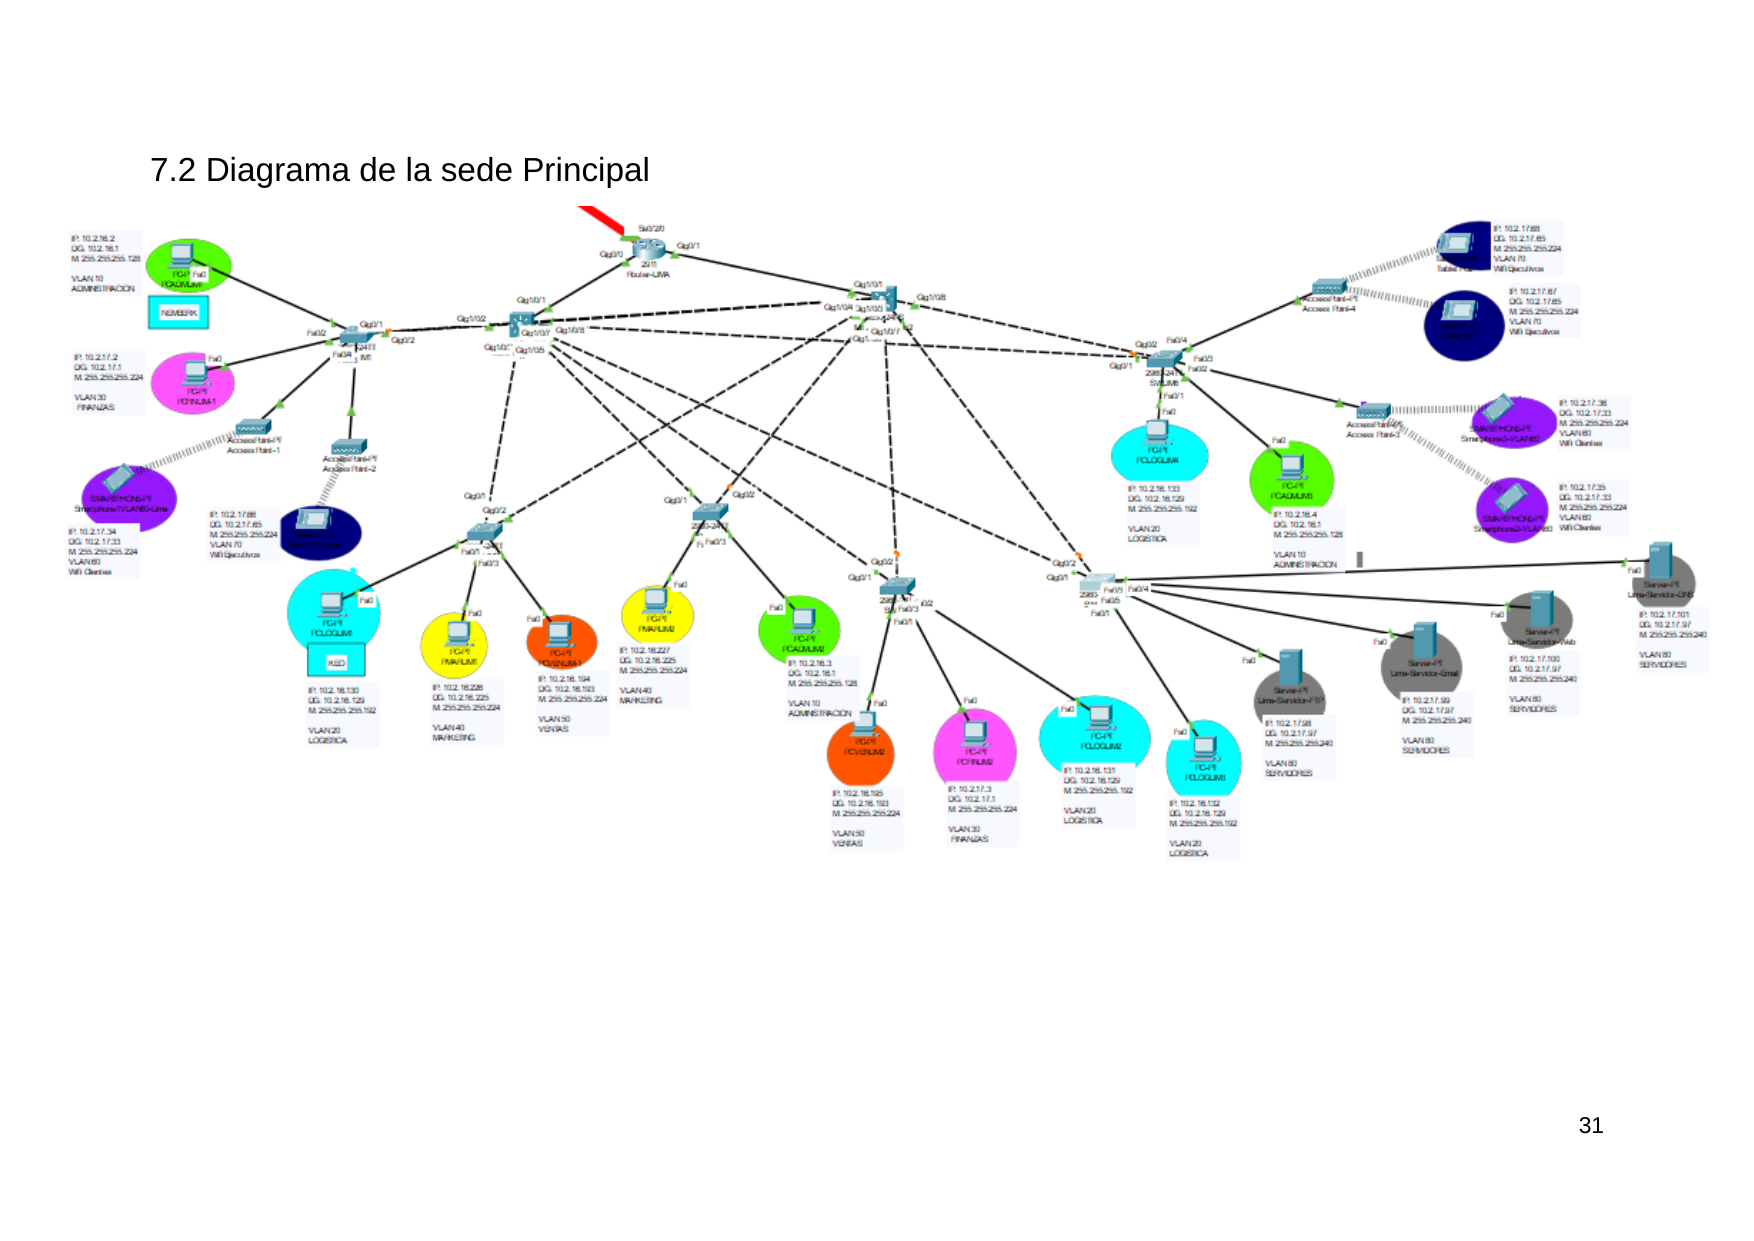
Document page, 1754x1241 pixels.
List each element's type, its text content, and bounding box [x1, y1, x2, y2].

picture [46, 206, 1710, 868]
subtitle 7.2 Diagrama de la sede Principal [150, 150, 1604, 188]
